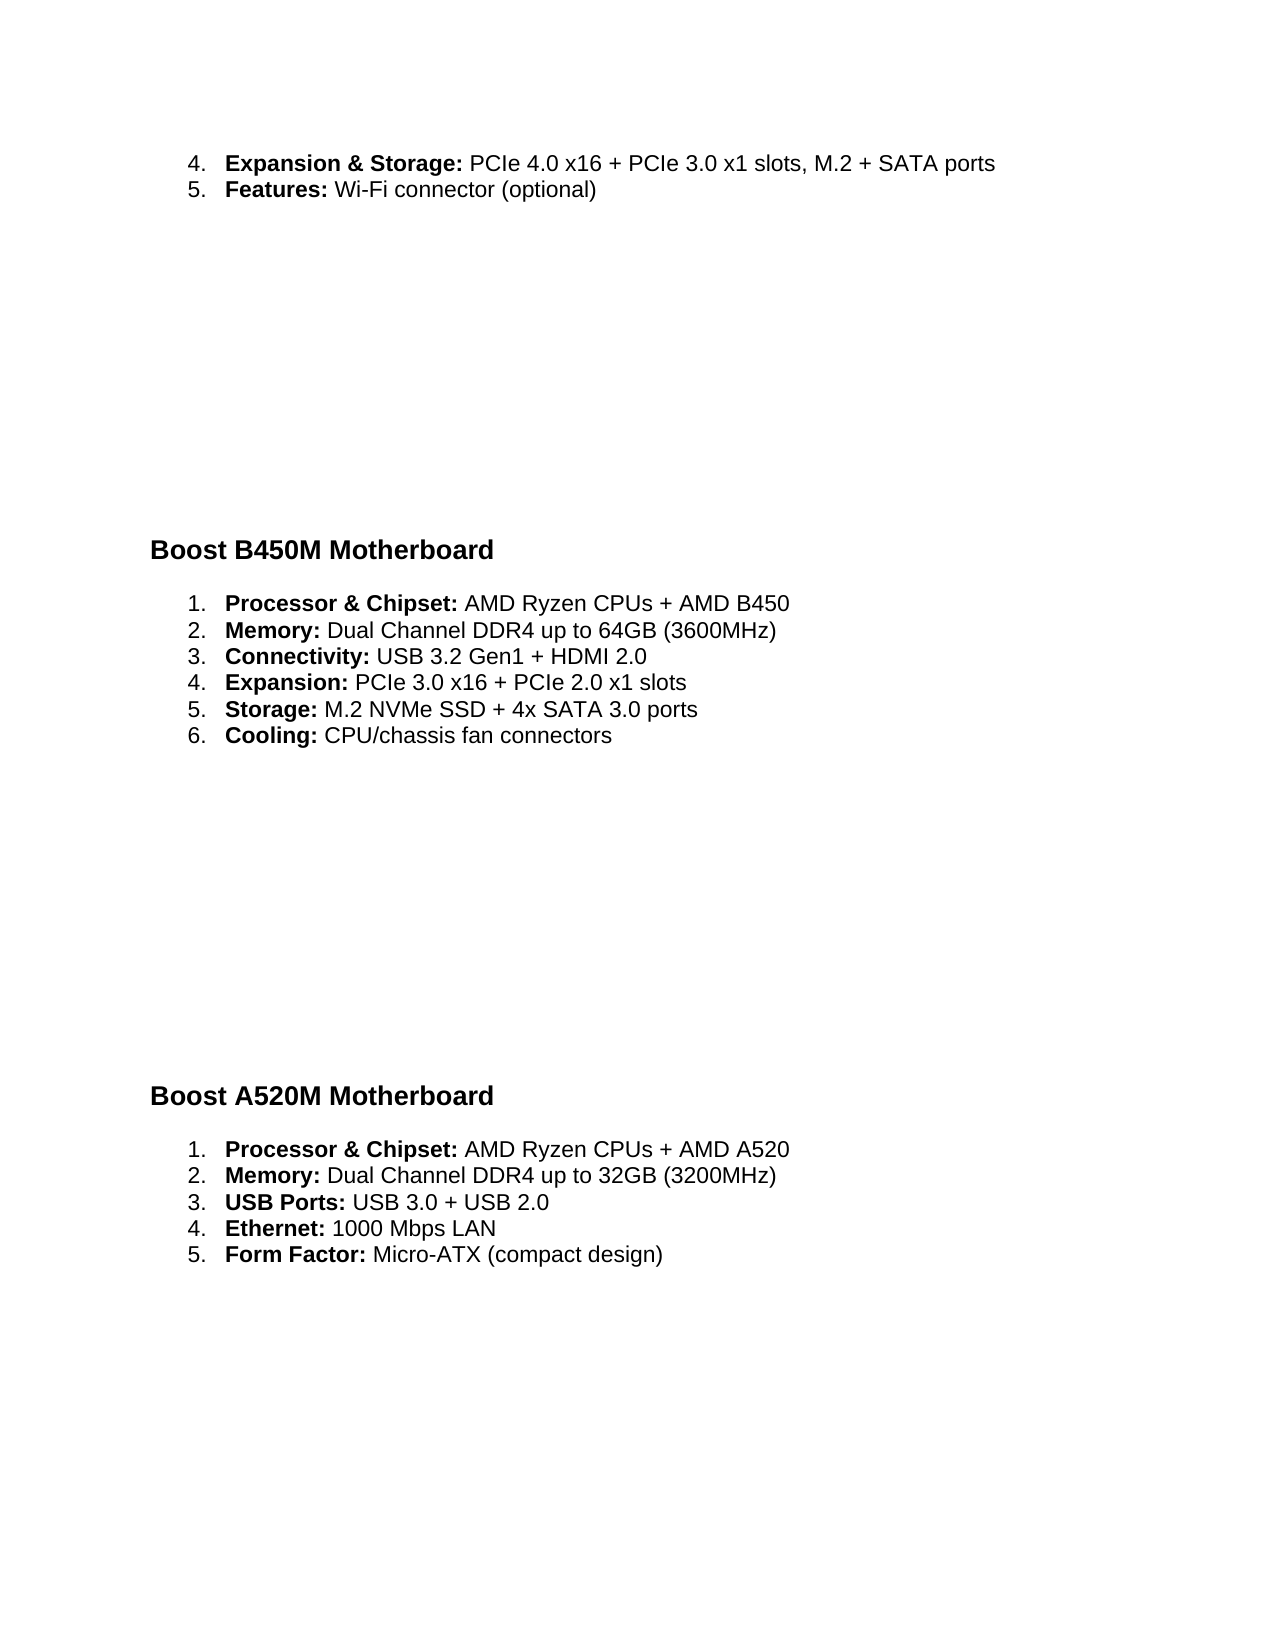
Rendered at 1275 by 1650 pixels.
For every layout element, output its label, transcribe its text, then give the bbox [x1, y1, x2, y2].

list Expansion & Storage: PCIe 4.0 x16 + PCIe 3.0 x1 slots, M.2 + SATA ports [187, 150, 1125, 176]
list Connectivity: USB 3.2 Gen1 + HDMI 2.0 [187, 643, 1125, 669]
list Cooling: CPU/chassis fan connectors [187, 722, 1125, 748]
list Memory: Dual Channel DDR4 up to 32GB (3200MHz) [187, 1162, 1125, 1188]
list Processor & Chipset: AMD Ryzen CPUs + AMD A520 [187, 1136, 1125, 1162]
list Features: Wi-Fi connector (optional) [187, 176, 1125, 203]
list USB Ports: USB 3.0 + USB 2.0 [187, 1188, 1125, 1215]
list Memory: Dual Channel DDR4 up to 64GB (3600MHz) [187, 617, 1125, 643]
list Storage: M.2 NVMe SSD + 4x SATA 3.0 ports [187, 696, 1125, 722]
list Expansion: PCIe 3.0 x16 + PCIe 2.0 x1 slots [187, 669, 1125, 696]
list Ethernet: 1000 Mbps LAN [187, 1215, 1125, 1241]
subtitle Boost B450M Motherboard [150, 534, 1125, 565]
list Form Factor: Micro-ATX (compact design) [187, 1241, 1125, 1268]
list Processor & Chipset: AMD Ryzen CPUs + AMD B450 [187, 590, 1125, 617]
subtitle Boost A520M Motherboard [150, 1079, 1125, 1111]
